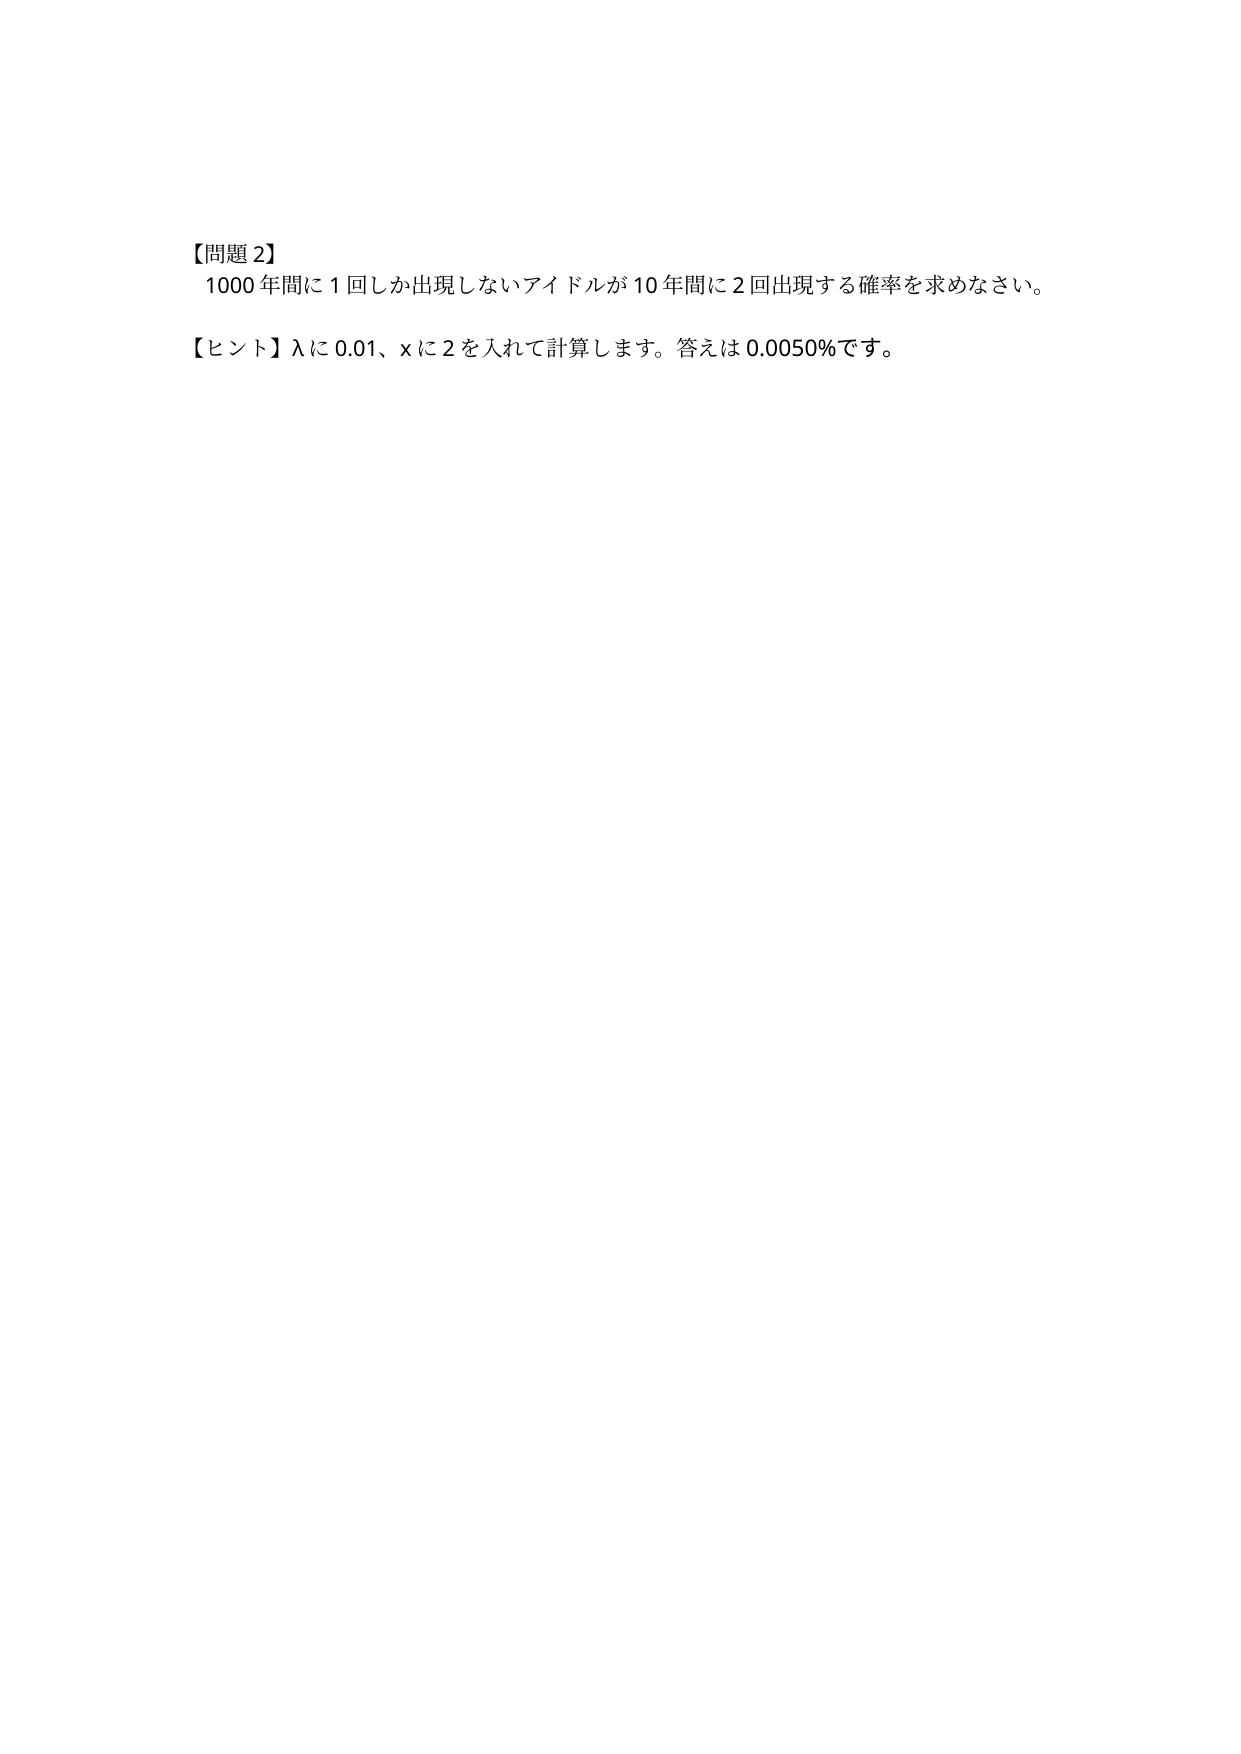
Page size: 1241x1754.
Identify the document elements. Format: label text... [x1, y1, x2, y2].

text 【問題2】 [183, 237, 1058, 269]
text 【ヒント】λに0.01、xに2を入れて計算します。答えは0.0050%です。 [183, 330, 1058, 363]
text 1000年間に1回しか出現しないアイドルが10年間に2回出現する確率を求めなさい。 [183, 269, 1058, 300]
